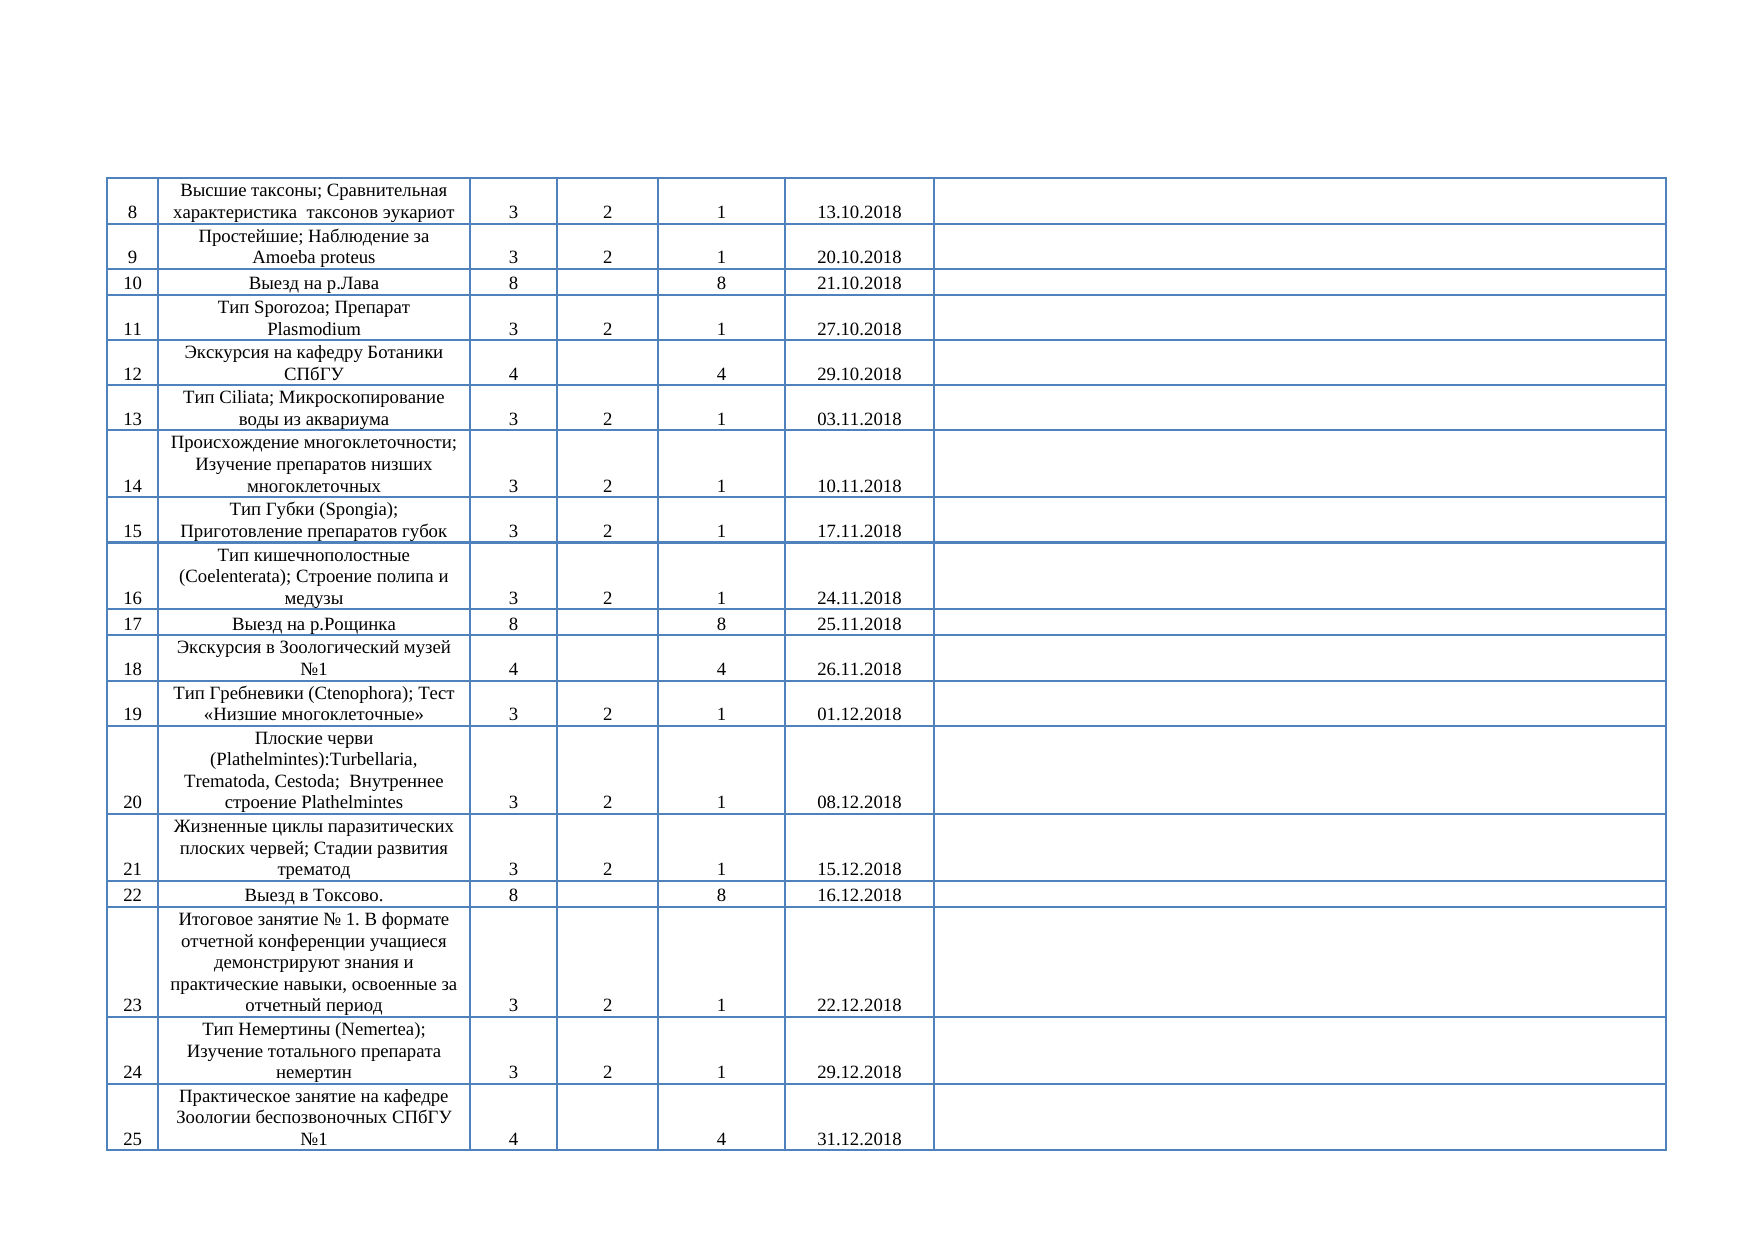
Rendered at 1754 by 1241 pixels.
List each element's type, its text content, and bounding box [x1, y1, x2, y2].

table_cell 24.11.2018 [786, 544, 933, 608]
table_cell 3 [471, 431, 556, 496]
table_cell 3 [471, 908, 556, 1016]
table_cell 01.12.2018 [786, 682, 933, 725]
table_cell 22.12.2018 [786, 908, 933, 1016]
table_cell 4 [471, 636, 556, 679]
table_cell [558, 882, 657, 906]
table_cell Итоговое занятие № 1. В формате отчетной конференции учащиеся демонстрируют знания и практические навыки, освоенные за отчетный период [159, 908, 469, 1016]
table_cell 10 [108, 270, 157, 294]
table_cell Простейшие; Наблюдение за Amoeba proteus [159, 225, 469, 268]
table_cell [935, 225, 1665, 268]
table_cell [935, 815, 1665, 880]
table_cell Высшие таксоны; Сравнительная характеристика таксонов эукариот [159, 179, 469, 222]
table_cell [935, 1018, 1665, 1083]
table_cell 29.12.2018 [786, 1018, 933, 1083]
table_cell [558, 610, 657, 634]
table_cell [935, 431, 1665, 496]
table_cell 16 [108, 544, 157, 608]
table_cell Плоские черви (Plathelmintes):Turbellaria, Trematoda, Cestoda; Внутреннее строение Plathelmintes [159, 727, 469, 813]
table_cell 3 [471, 544, 556, 608]
table_cell 19 [108, 682, 157, 725]
table_cell 12 [108, 341, 157, 384]
table_cell 8 [659, 610, 784, 634]
table_cell [558, 636, 657, 679]
table_cell 25.11.2018 [786, 610, 933, 634]
table_cell 3 [471, 179, 556, 222]
table_cell [935, 636, 1665, 679]
table_cell 18 [108, 636, 157, 679]
table_cell 1 [659, 431, 784, 496]
table_cell 20.10.2018 [786, 225, 933, 268]
table_cell 8 [108, 179, 157, 222]
table_cell 1 [659, 296, 784, 339]
table_cell 10.11.2018 [786, 431, 933, 496]
table_cell 8 [659, 270, 784, 294]
table_cell 8 [471, 882, 556, 906]
table_cell 15.12.2018 [786, 815, 933, 880]
table_cell 2 [558, 727, 657, 813]
table_cell [935, 270, 1665, 294]
table_cell 3 [471, 682, 556, 725]
table_cell 4 [471, 341, 556, 384]
table_cell 03.11.2018 [786, 386, 933, 429]
table_cell 4 [471, 1085, 556, 1149]
table_cell 17.11.2018 [786, 498, 933, 541]
table_cell 1 [659, 225, 784, 268]
table_cell [935, 386, 1665, 429]
table_cell 27.10.2018 [786, 296, 933, 339]
table_cell 20 [108, 727, 157, 813]
table_cell 17 [108, 610, 157, 634]
table_cell Экскурсия на кафедру Ботаники СПбГУ [159, 341, 469, 384]
table_cell [935, 498, 1665, 541]
table_cell [935, 341, 1665, 384]
table_cell 3 [471, 498, 556, 541]
table_cell 9 [108, 225, 157, 268]
table_cell [935, 682, 1665, 725]
table_cell 2 [558, 682, 657, 725]
table_cell Тип Sporozoa; Препарат Plasmodium [159, 296, 469, 339]
table_cell 1 [659, 386, 784, 429]
table_cell Тип Немертины (Nemertea); Изучение тотального препарата немертин [159, 1018, 469, 1083]
table_cell 26.11.2018 [786, 636, 933, 679]
table_cell 3 [471, 296, 556, 339]
table_cell 8 [471, 270, 556, 294]
table_cell 1 [659, 815, 784, 880]
table_cell Выезд в Токсово. [159, 882, 469, 906]
table_cell Практическое занятие на кафедре Зоологии беспозвоночных СПбГУ №1 [159, 1085, 469, 1149]
table_cell 1 [659, 498, 784, 541]
table_cell 4 [659, 1085, 784, 1149]
table_cell 4 [659, 341, 784, 384]
table_cell 3 [471, 815, 556, 880]
table_cell 1 [659, 179, 784, 222]
table_cell 2 [558, 431, 657, 496]
table_cell 11 [108, 296, 157, 339]
table_cell [935, 727, 1665, 813]
table_cell Экскурсия в Зоологический музей №1 [159, 636, 469, 679]
table_cell Тип Ciliata; Микроскопирование воды из аквариума [159, 386, 469, 429]
table_cell [558, 341, 657, 384]
table_cell 1 [659, 682, 784, 725]
table_cell Выезд на р.Лава [159, 270, 469, 294]
table_cell 22 [108, 882, 157, 906]
table_cell 24 [108, 1018, 157, 1083]
table_cell Происхождение многоклеточности; Изучение препаратов низших многоклеточных [159, 431, 469, 496]
table_cell 2 [558, 1018, 657, 1083]
table_cell 29.10.2018 [786, 341, 933, 384]
table_cell 2 [558, 386, 657, 429]
table_cell 21 [108, 815, 157, 880]
table_cell [558, 1085, 657, 1149]
table_cell Тип Гребневики (Ctenophora); Тест «Низшие многоклеточные» [159, 682, 469, 725]
table_cell [558, 270, 657, 294]
table_cell 2 [558, 498, 657, 541]
table_cell Жизненные циклы паразитических плоских червей; Стадии развития трематод [159, 815, 469, 880]
table_cell 2 [558, 225, 657, 268]
table_cell 25 [108, 1085, 157, 1149]
table_cell [935, 908, 1665, 1016]
table_cell 21.10.2018 [786, 270, 933, 294]
table_cell 4 [659, 636, 784, 679]
table_cell 3 [471, 386, 556, 429]
table_cell 2 [558, 815, 657, 880]
table_cell 2 [558, 908, 657, 1016]
table_cell [935, 610, 1665, 634]
table_cell 1 [659, 727, 784, 813]
table_cell Выезд на р.Рощинка [159, 610, 469, 634]
table_cell [935, 179, 1665, 222]
table_cell 31.12.2018 [786, 1085, 933, 1149]
table_cell 8 [659, 882, 784, 906]
table_cell Тип Губки (Spongia); Приготовление препаратов губок [159, 498, 469, 541]
table_cell Тип кишечнополостные (Coelenterata); Строение полипа и медузы [159, 544, 469, 608]
table_cell 3 [471, 225, 556, 268]
table_cell 1 [659, 908, 784, 1016]
table_cell 08.12.2018 [786, 727, 933, 813]
table_cell [935, 296, 1665, 339]
table_cell 15 [108, 498, 157, 541]
table_cell [935, 882, 1665, 906]
table_cell 16.12.2018 [786, 882, 933, 906]
table_cell 3 [471, 1018, 556, 1083]
table_cell 13 [108, 386, 157, 429]
table_cell [935, 544, 1665, 608]
table_cell 23 [108, 908, 157, 1016]
table_cell 8 [471, 610, 556, 634]
table_cell [935, 1085, 1665, 1149]
table_cell 13.10.2018 [786, 179, 933, 222]
table_cell 1 [659, 544, 784, 608]
table_cell 2 [558, 296, 657, 339]
table_cell 1 [659, 1018, 784, 1083]
table_cell 2 [558, 179, 657, 222]
table_cell 2 [558, 544, 657, 608]
table_cell 3 [471, 727, 556, 813]
table_cell 14 [108, 431, 157, 496]
